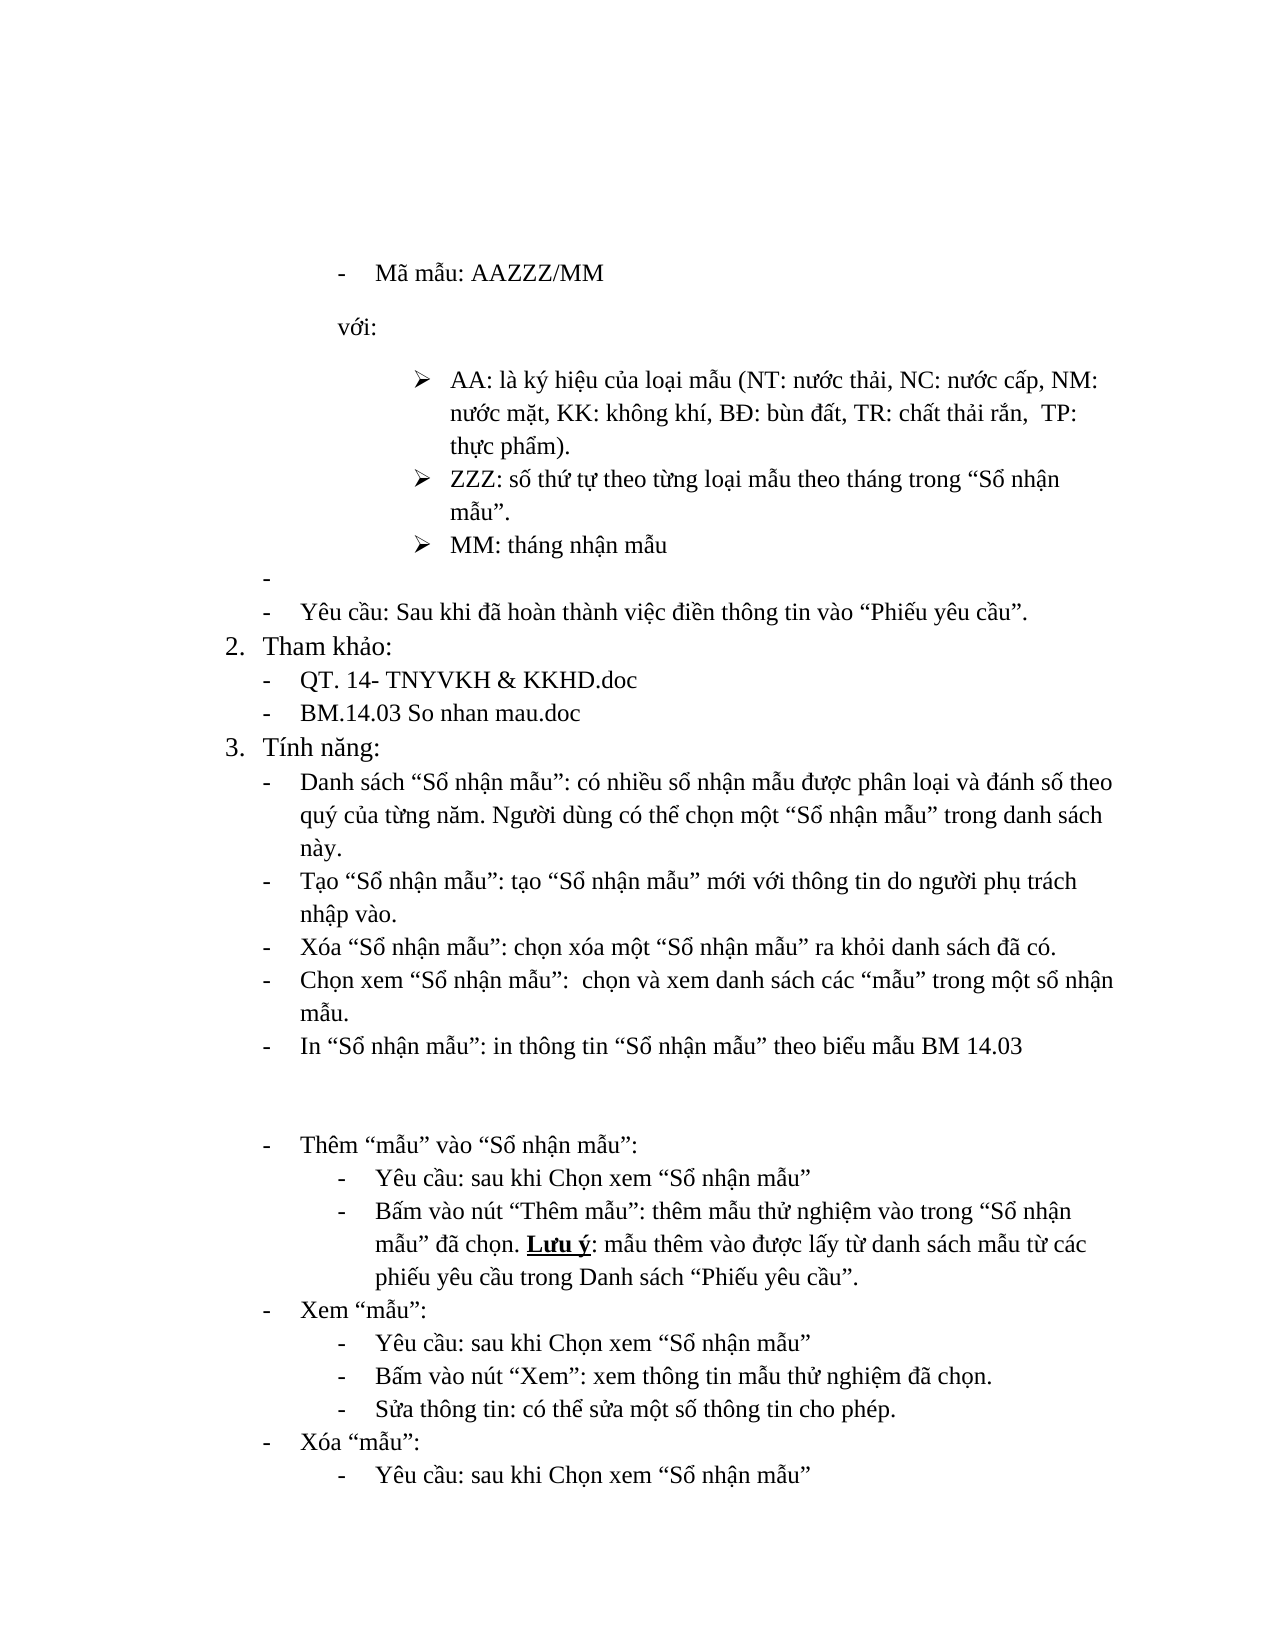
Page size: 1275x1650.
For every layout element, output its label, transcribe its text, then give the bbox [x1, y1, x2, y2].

list Mã mẫu: AAZZZ/MM [337, 258, 1125, 286]
list Sửa thông tin: có thể sửa một số thông tin cho phép. [337, 1394, 1125, 1423]
list MM: tháng nhận mẫu [412, 531, 1125, 559]
list Yêu cầu: Sau khi đã hoàn thành việc điền thông tin vào “Phiếu yêu cầu”. [262, 597, 1125, 625]
list In “Sổ nhận mẫu”: in thông tin “Sổ nhận mẫu” theo biểu mẫu BM 14.03 [262, 1031, 1125, 1060]
list Tham khảo: [225, 629, 1125, 661]
list Xem “mẫu”: [262, 1295, 1125, 1324]
list ZZZ: số thứ tự theo từng loại mẫu theo tháng trong “Sổ nhận mẫu”. [412, 464, 1125, 526]
list AA: là ký hiệu của loại mẫu (NT: nước thải, NC: nước cấp, NM: nước mặt, KK: không khí, BĐ: bùn đất, TR: chất thải rắn, TP: thực phẩm). [412, 365, 1125, 460]
list Tạo “Sổ nhận mẫu”: tạo “Sổ nhận mẫu” mới với thông tin do người phụ trách nhập vào. [262, 866, 1125, 928]
list Yêu cầu: sau khi Chọn xem “Sổ nhận mẫu” [337, 1328, 1125, 1357]
list QT. 14- TNYVKH & KKHD.doc [262, 665, 1125, 694]
list Yêu cầu: sau khi Chọn xem “Sổ nhận mẫu” [337, 1163, 1125, 1192]
list Bấm vào nút “Xem”: xem thông tin mẫu thử nghiệm đã chọn. [337, 1361, 1125, 1390]
list Yêu cầu: sau khi Chọn xem “Sổ nhận mẫu” [337, 1461, 1125, 1489]
list Bấm vào nút “Thêm mẫu”: thêm mẫu thử nghiệm vào trong “Sổ nhận mẫu” đã chọn. Lưu ý: mẫu thêm vào được lấy từ danh sách mẫu từ các phiếu yêu cầu trong Danh sách “Phiếu yêu cầu”. [337, 1196, 1125, 1291]
list Chọn xem “Sổ nhận mẫu”: chọn và xem danh sách các “mẫu” trong một sổ nhận mẫu. [262, 965, 1125, 1027]
list Tính năng: [225, 731, 1125, 762]
list Xóa “Sổ nhận mẫu”: chọn xóa một “Sổ nhận mẫu” ra khỏi danh sách đã có. [262, 932, 1125, 961]
text với: [337, 312, 1125, 340]
list Xóa “mẫu”: [262, 1427, 1125, 1456]
list BM.14.03 So nhan mau.doc [262, 698, 1125, 727]
list Danh sách “Sổ nhận mẫu”: có nhiều sổ nhận mẫu được phân loại và đánh số theo quý của từng năm. Người dùng có thể chọn một “Sổ nhận mẫu” trong danh sách này. [262, 767, 1125, 862]
list Thêm “mẫu” vào “Sổ nhận mẫu”: [262, 1130, 1125, 1159]
